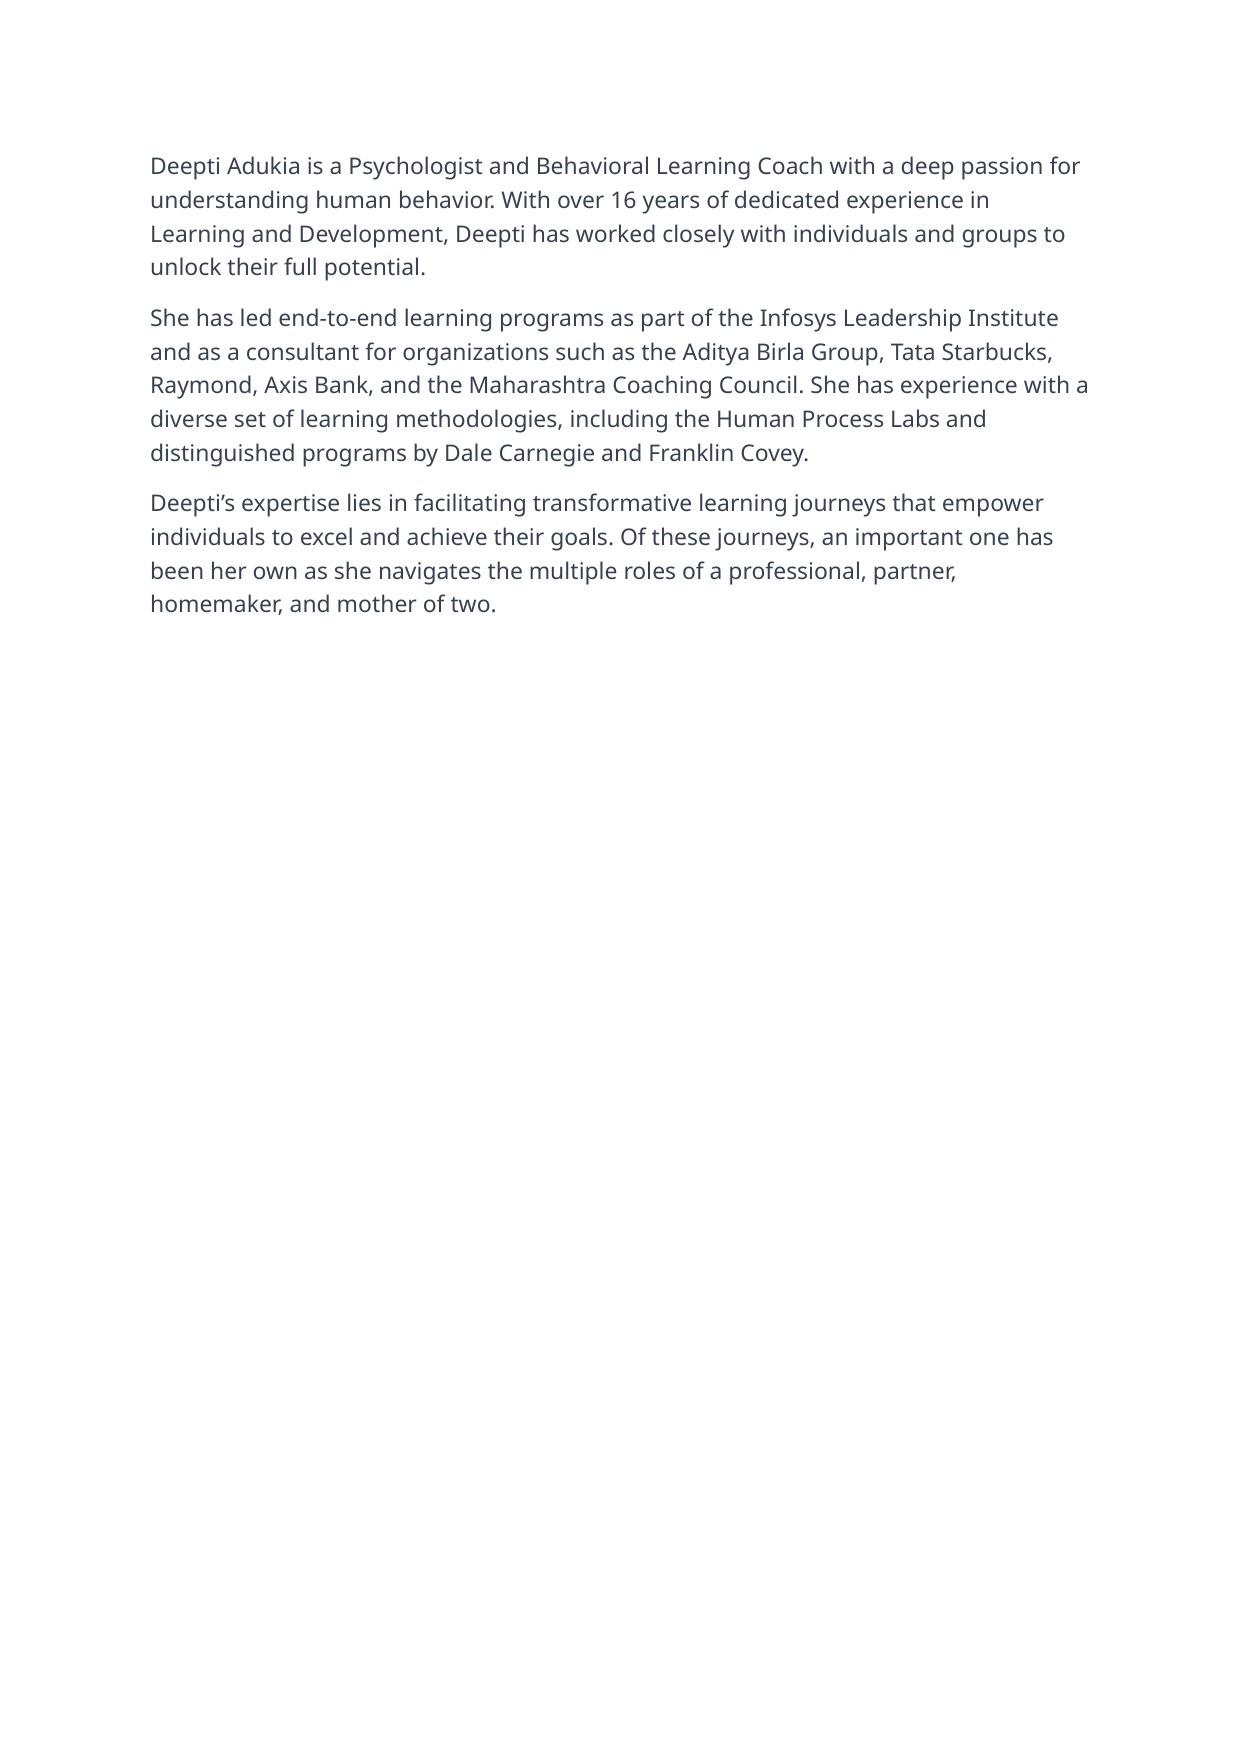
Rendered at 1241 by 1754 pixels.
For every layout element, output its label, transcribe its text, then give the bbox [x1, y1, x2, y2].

text She has led end-to-end learning programs as part of the Infosys Leadership Institute and as a consultant for organizations such as the Aditya Birla Group, Tata Starbucks, Raymond, Axis Bank, and the Maharashtra Coaching Council. She has experience with a diverse set of learning methodologies, including the Human Process Labs and distinguished programs by Dale Carnegie and Franklin Covey. [150, 302, 1090, 468]
text Deepti Adukia is a Psychologist and Behavioral Learning Coach with a deep passion for understanding human behavior. With over 16 years of dedicated experience in Learning and Development, Deepti has worked closely with individuals and groups to unlock their full potential. [150, 150, 1090, 282]
text Deepti’s expertise lies in facilitating transformative learning journeys that empower individuals to excel and achieve their goals. Of these journeys, an important one has been her own as she navigates the multiple roles of a professional, partner, homemaker, and mother of two. [150, 487, 1090, 619]
